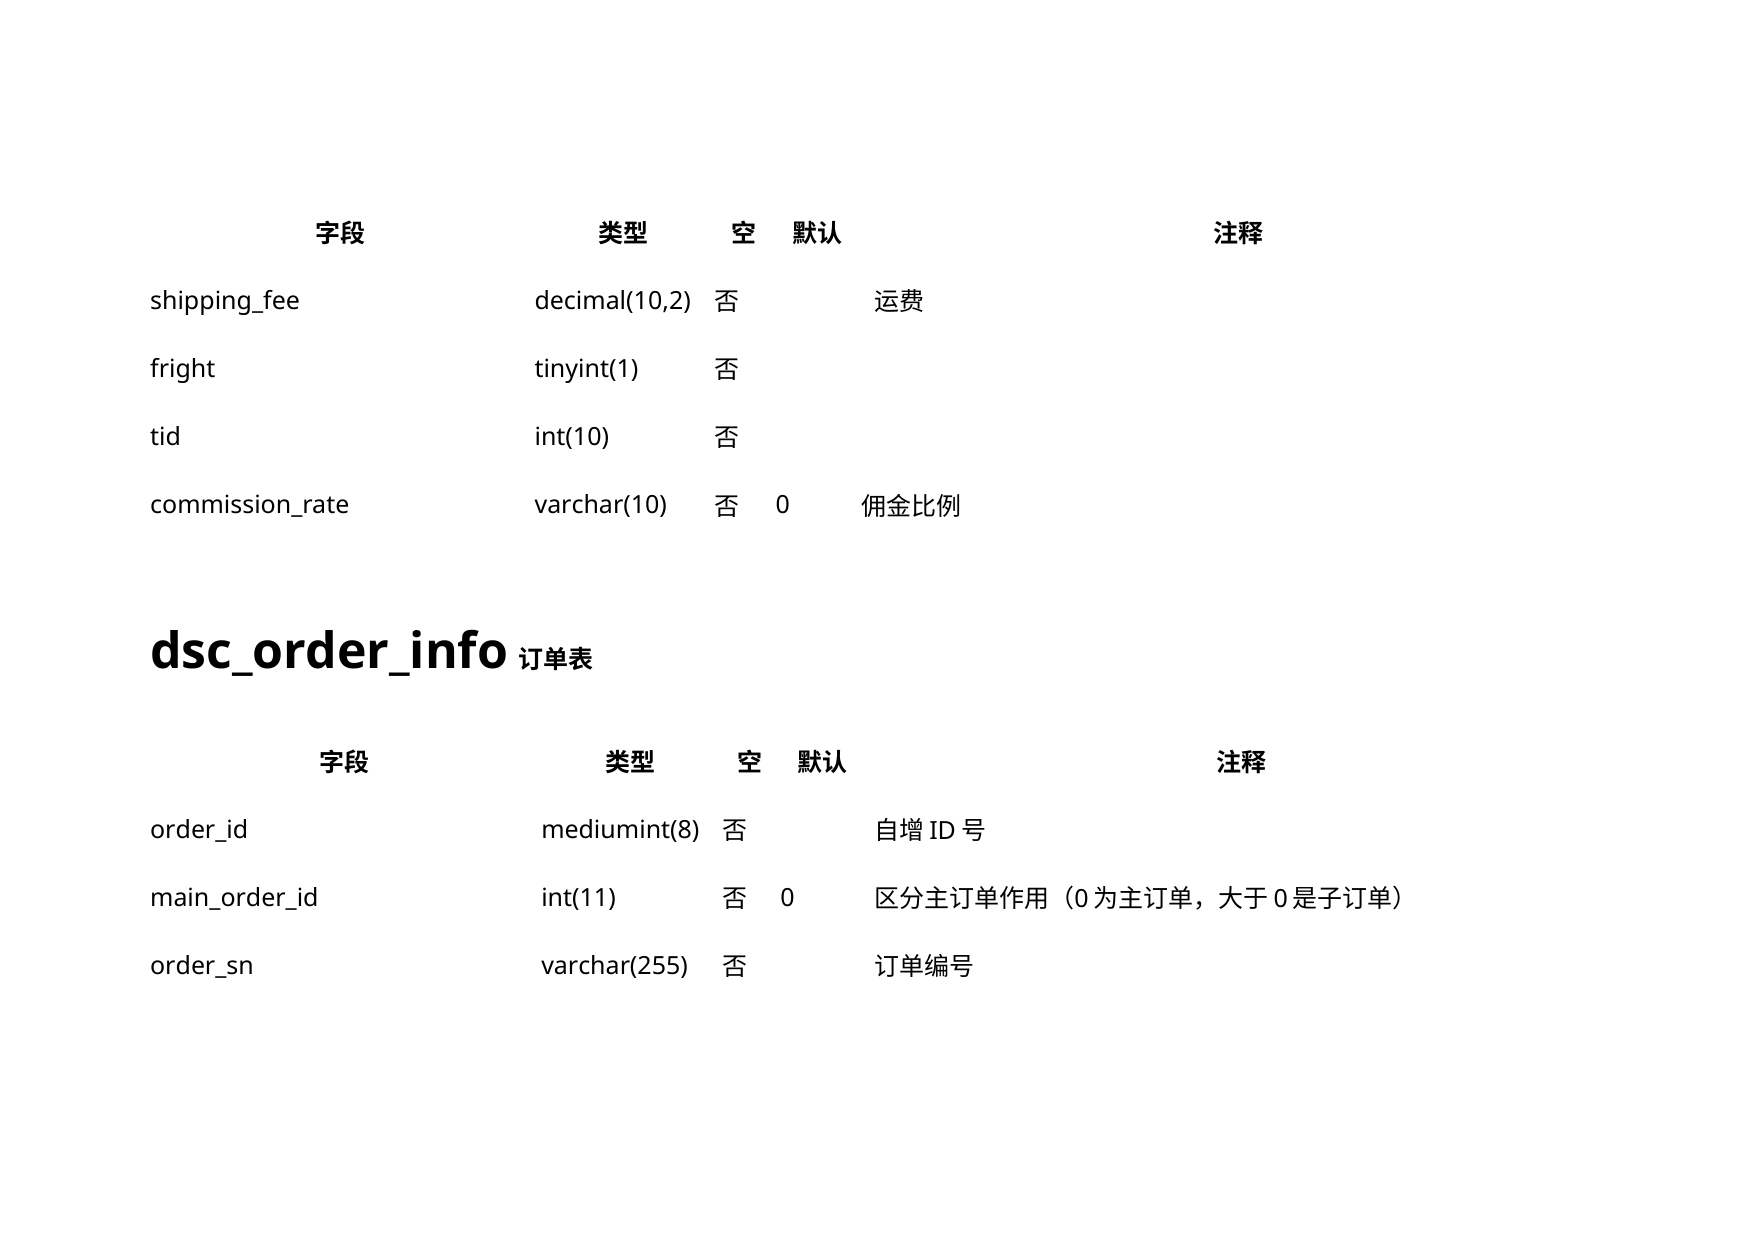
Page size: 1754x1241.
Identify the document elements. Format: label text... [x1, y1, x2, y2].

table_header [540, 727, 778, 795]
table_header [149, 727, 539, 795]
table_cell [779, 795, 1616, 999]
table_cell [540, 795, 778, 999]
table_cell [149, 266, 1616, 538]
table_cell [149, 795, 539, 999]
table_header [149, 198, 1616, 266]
subtitle dsc_order_info订单表 [150, 600, 1604, 697]
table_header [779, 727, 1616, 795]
